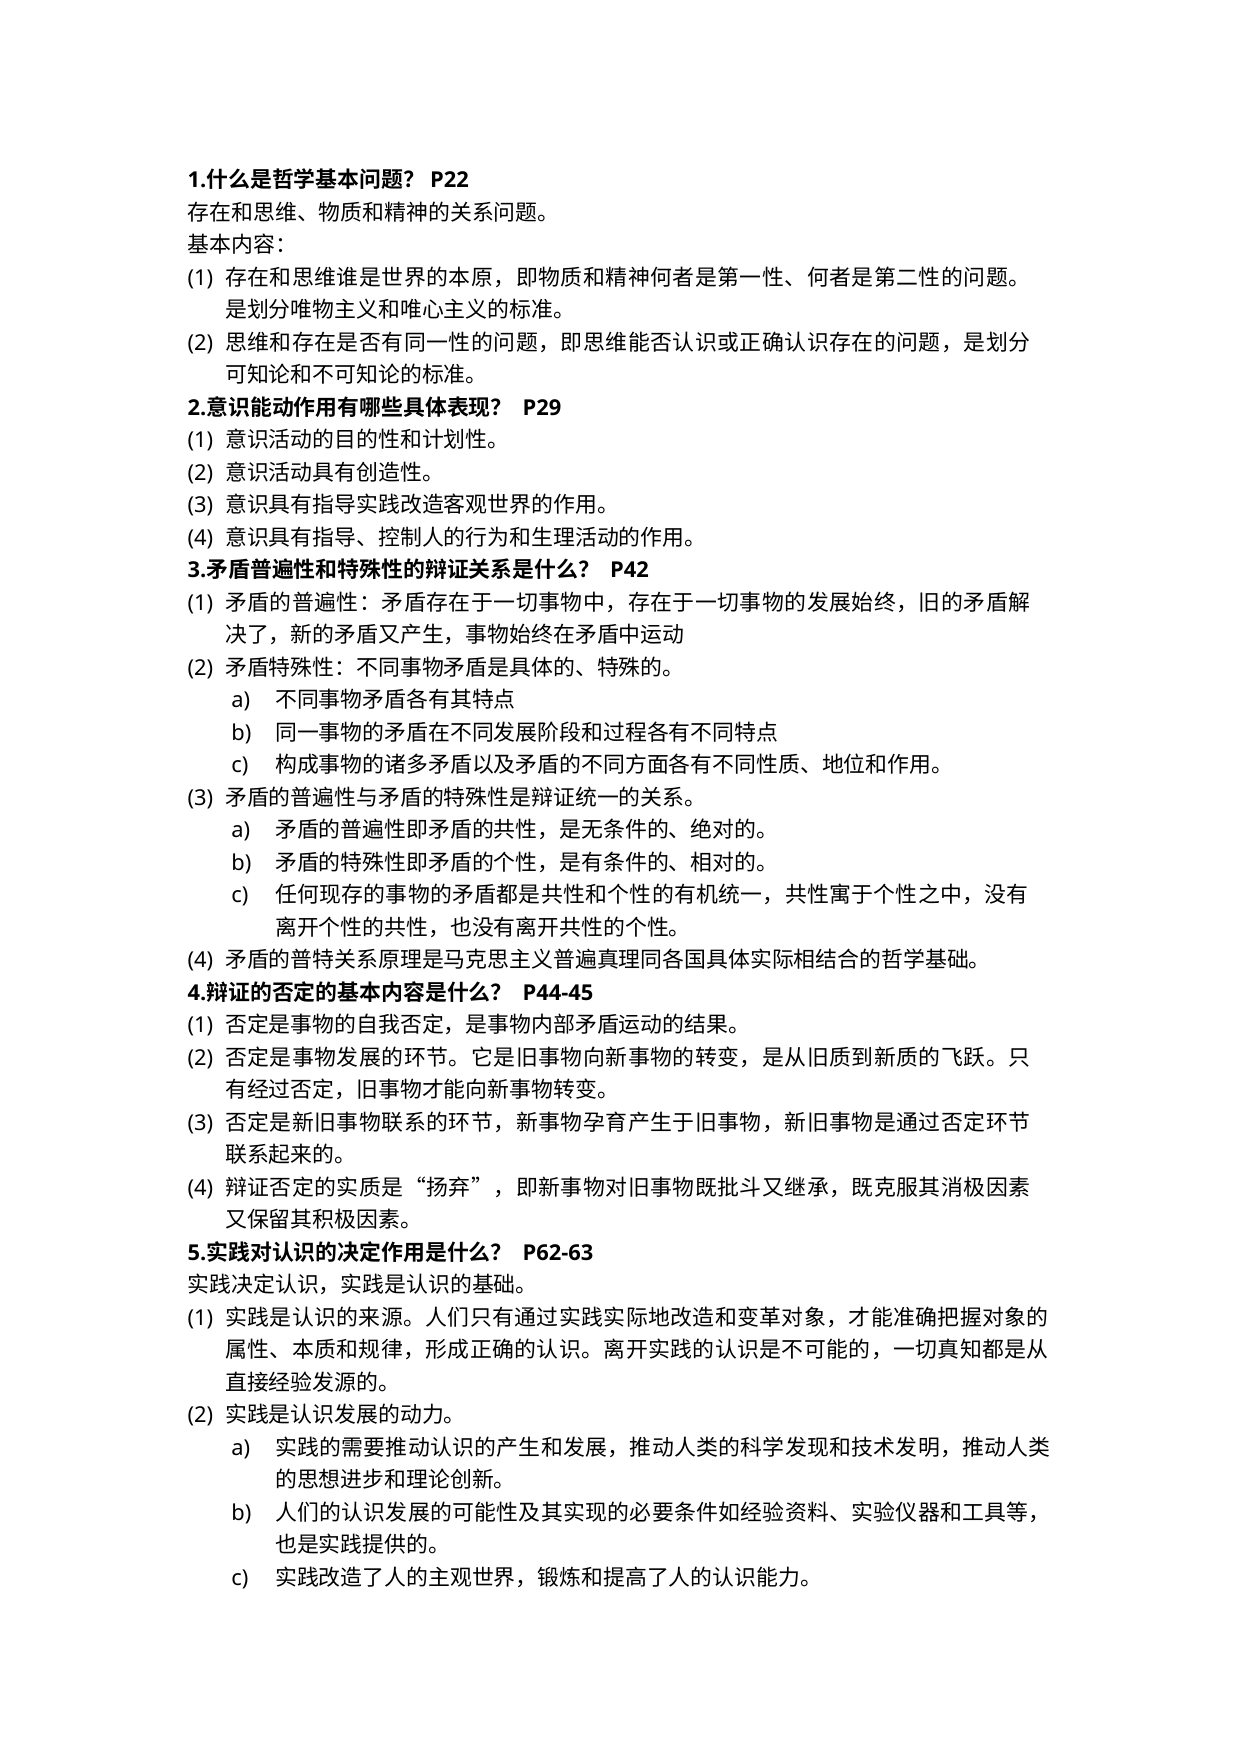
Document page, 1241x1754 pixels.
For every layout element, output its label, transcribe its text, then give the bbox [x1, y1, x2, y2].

list 意识能动作用有哪些具体表现？ P29 [187, 389, 1053, 422]
list 矛盾的普遍性与矛盾的特殊性是辩证统一的关系。 [187, 779, 1032, 812]
text 基本内容： [187, 227, 1032, 259]
list 实践的需要推动认识的产生和发展，推动人类的科学发现和技术发明，推动人类的思想进步和理论创新。 [231, 1429, 1053, 1494]
text 实践决定认识，实践是认识的基础。 [187, 1267, 1053, 1299]
list 构成事物的诸多矛盾以及矛盾的不同方面各有不同性质、地位和作用。 [231, 747, 1032, 779]
list 否定是事物发展的环节。它是旧事物向新事物的转变，是从旧质到新质的飞跃。只有经过否定，旧事物才能向新事物转变。 [187, 1039, 1032, 1104]
list 实践改造了人的主观世界，锻炼和提高了人的认识能力。 [231, 1559, 1053, 1592]
list 同一事物的矛盾在不同发展阶段和过程各有不同特点 [231, 714, 1032, 747]
list 意识活动的目的性和计划性。 [187, 422, 1032, 454]
list 不同事物矛盾各有其特点 [231, 682, 1032, 714]
list 实践是认识的来源。人们只有通过实践实际地改造和变革对象，才能准确把握对象的属性、本质和规律，形成正确的认识。离开实践的认识是不可能的，一切真知都是从直接经验发源的。 [187, 1299, 1053, 1397]
list 否定是新旧事物联系的环节，新事物孕育产生于旧事物，新旧事物是通过否定环节联系起来的。 [187, 1104, 1032, 1169]
list 什么是哲学基本问题？ P22 [187, 162, 1053, 194]
list 辩证的否定的基本内容是什么？ P44-45 [187, 974, 1053, 1007]
list 矛盾的特殊性即矛盾的个性，是有条件的、相对的。 [231, 844, 1032, 877]
text 存在和思维、物质和精神的关系问题。 [187, 194, 1032, 227]
list 意识具有指导实践改造客观世界的作用。 [187, 487, 1032, 519]
list 矛盾特殊性：不同事物矛盾是具体的、特殊的。 [187, 649, 1032, 682]
list 意识活动具有创造性。 [187, 454, 1032, 487]
list 矛盾的普特关系原理是马克思主义普遍真理同各国具体实际相结合的哲学基础。 [187, 942, 1032, 974]
list 人们的认识发展的可能性及其实现的必要条件如经验资料、实验仪器和工具等，也是实践提供的。 [231, 1494, 1053, 1559]
list 矛盾的普遍性即矛盾的共性，是无条件的、绝对的。 [231, 812, 1032, 844]
list 辩证否定的实质是“扬弃”，即新事物对旧事物既批斗又继承，既克服其消极因素又保留其积极因素。 [187, 1169, 1032, 1234]
list 思维和存在是否有同一性的问题，即思维能否认识或正确认识存在的问题，是划分可知论和不可知论的标准。 [187, 324, 1032, 389]
list 实践是认识发展的动力。 [187, 1397, 1053, 1429]
list 意识具有指导、控制人的行为和生理活动的作用。 [187, 519, 1032, 552]
list 矛盾普遍性和特殊性的辩证关系是什么？ P42 [187, 552, 1053, 584]
list 存在和思维谁是世界的本原，即物质和精神何者是第一性、何者是第二性的问题。是划分唯物主义和唯心主义的标准。 [187, 259, 1032, 324]
list 实践对认识的决定作用是什么？ P62-63 [187, 1234, 1053, 1267]
list 任何现存的事物的矛盾都是共性和个性的有机统一，共性寓于个性之中，没有离开个性的共性，也没有离开共性的个性。 [231, 877, 1032, 942]
list 矛盾的普遍性：矛盾存在于一切事物中，存在于一切事物的发展始终，旧的矛盾解决了，新的矛盾又产生，事物始终在矛盾中运动 [187, 584, 1032, 649]
list 否定是事物的自我否定，是事物内部矛盾运动的结果。 [187, 1007, 1032, 1039]
